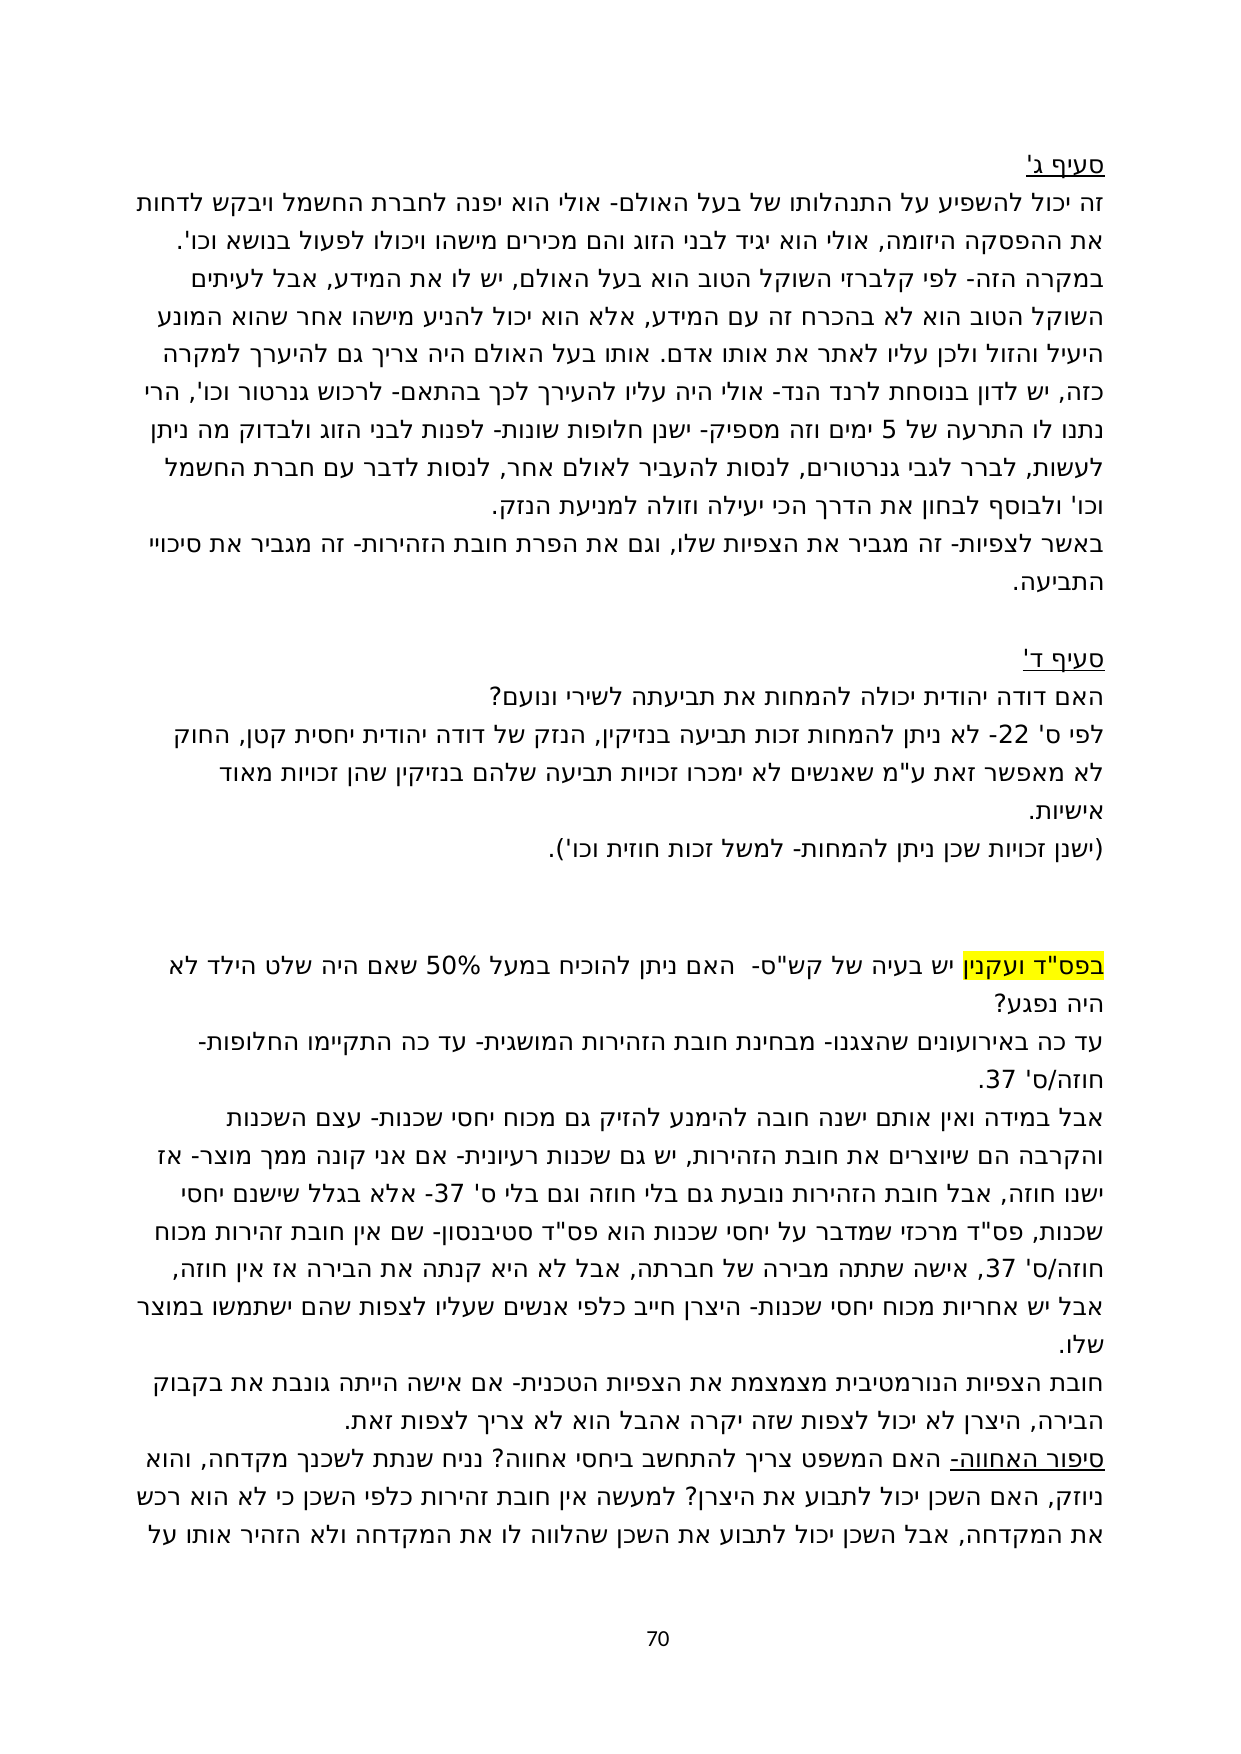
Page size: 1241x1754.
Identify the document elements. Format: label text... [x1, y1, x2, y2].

text באשר לצפיות- זה מגביר את הצפיות שלו, וגם את הפרת חובת הזהירות- זה מגביר את סיכויי התביעה. [136, 529, 1104, 596]
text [136, 1444, 1104, 1549]
text סעיף ג' [136, 150, 1104, 179]
text במקרה הזה- לפי קלברזי השוקל הטוב הוא בעל האולם, יש לו את המידע, אבל לעיתים השוקל הטוב הוא לא בהכרח זה עם המידע, אלא הוא יכול להניע מישהו אחר שהוא המונע היעיל והזול ולכן עליו לאתר את אותו אדם. אותו בעל האולם היה צריך גם להיערך למקרה כזה, יש לדון בנוסחת לרנד הנד- אולי היה עליו להעירך לכך בהתאם- לרכוש גנרטור וכו', הרי נתנו לו התרעה של 5 ימים וזה מספיק- ישנן חלופות שונות- לפנות לבני הזוג ולבדוק מה ניתן לעשות, לברר לגבי גנרטורים, לנסות להעביר לאולם אחר, לנסות לדבר עם חברת החשמל וכו' ולבוסף לבחון את הדרך הכי יעילה וזולה למניעת הנזק. [136, 264, 1104, 520]
text סעיף ד' [136, 644, 1104, 674]
text בפס"ד ועקנין יש בעיה של קש"ס- האם ניתן להוכיח במעל 50% שאם היה שלט הילד לא היה נפגע? [136, 951, 1104, 1018]
text זה יכול להשפיע על התנהלותו של בעל האולם- אולי הוא יפנה לחברת החשמל ויבקש לדחות את ההפסקה היזומה, אולי הוא יגיד לבני הזוג והם מכירים מישהו ויכולו לפעול בנושא וכו'. [136, 188, 1104, 255]
text אבל במידה ואין אותם ישנה חובה להימנע להזיק גם מכוח יחסי שכנות- עצם השכנות והקרבה הם שיוצרים את חובת הזהירות, יש גם שכנות רעיונית- אם אני קונה ממך מוצר- אז ישנו חוזה, אבל חובת הזהירות נובעת גם בלי חוזה וגם בלי ס' 37- אלא בגלל שישנם יחסי שכנות, פס"ד מרכזי שמדבר על יחסי שכנות הוא פס"ד סטיבנסון- שם אין חובת זהירות מכוח חוזה/ס' 37, אישה שתתה מבירה של חברתה, אבל לא היא קנתה את הבירה אז אין חוזה, אבל יש אחריות מכוח יחסי שכנות- היצרן חייב כלפי אנשים שעליו לצפות שהם ישתמשו במוצר שלו. [136, 1103, 1104, 1359]
text עד כה באירועונים שהצגנו- מבחינת חובת הזהירות המושגית- עד כה התקיימו החלופות- חוזה/ס' 37. [136, 1027, 1104, 1094]
text האם דודה יהודית יכולה להמחות את תביעתה לשירי ונועם? [136, 682, 1104, 712]
text לפי ס' 22- לא ניתן להמחות זכות תביעה בנזיקין, הנזק של דודה יהודית יחסית קטן, החוק לא מאפשר זאת ע"מ שאנשים לא ימכרו זכויות תביעה שלהם בנזיקין שהן זכויות מאוד אישיות. [136, 720, 1104, 825]
text (ישנן זכויות שכן ניתן להמחות- למשל זכות חוזית וכו'). [136, 834, 1104, 863]
text חובת הצפיות הנורמטיבית מצמצמת את הצפיות הטכנית- אם אישה הייתה גונבת את בקבוק הבירה, היצרן לא יכול לצפות שזה יקרה אהבל הוא לא צריך לצפות זאת. [136, 1368, 1104, 1435]
